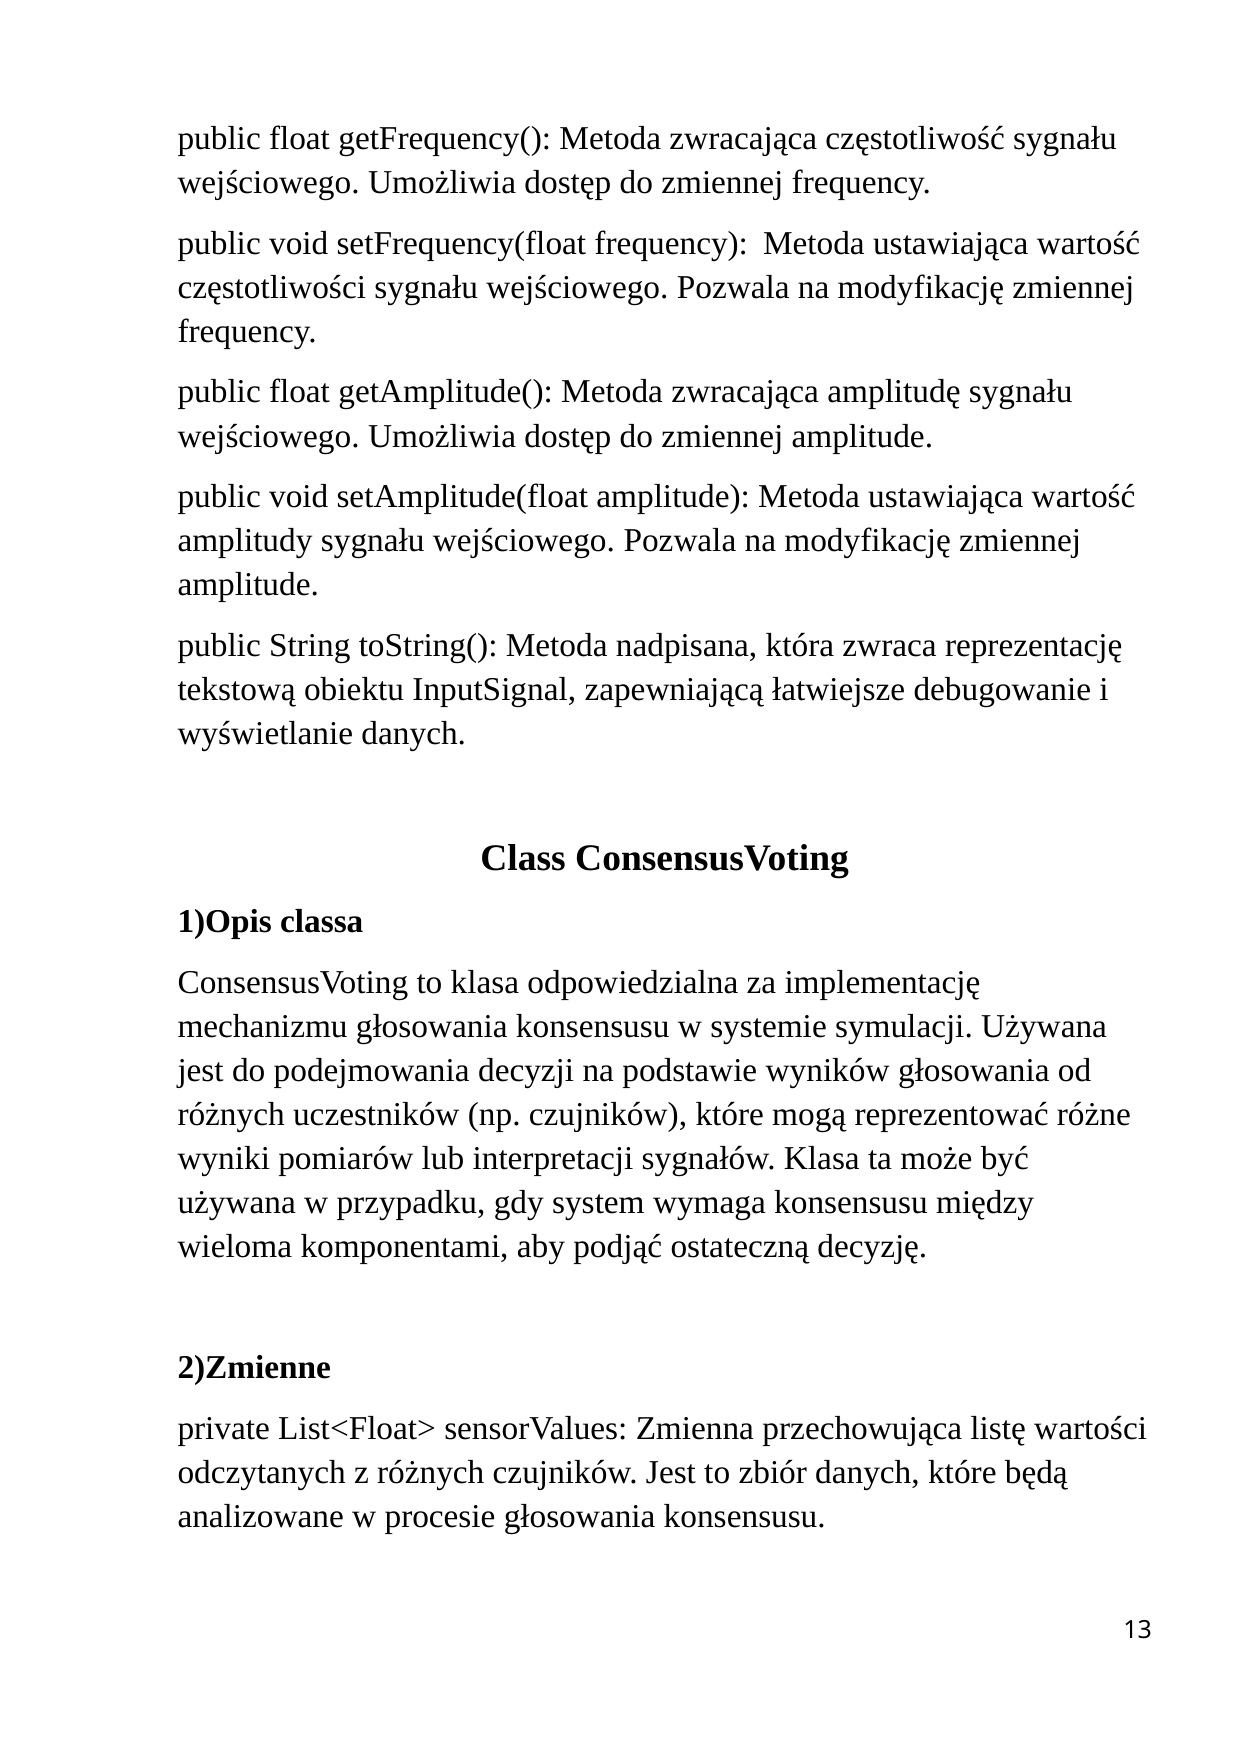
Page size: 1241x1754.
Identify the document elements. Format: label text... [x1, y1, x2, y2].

text public void setAmplitude(float amplitude): Metoda ustawiająca wartość amplitudy sygnału wejściowego. Pozwala na modyfikację zmiennej amplitude. [177, 477, 1152, 603]
text 2)Zmienne [177, 1348, 1152, 1386]
text public float getFrequency(): Metoda zwracająca częstotliwość sygnału wejściowego. Umożliwia dostęp do zmiennej frequency. [177, 118, 1152, 201]
text private List<Float> sensorValues: Zmienna przechowująca listę wartości odczytanych z różnych czujników. Jest to zbiór danych, które będą analizowane w procesie głosowania konsensusu. [177, 1408, 1152, 1535]
text public void setFrequency(float frequency): Metoda ustawiająca wartość częstotliwości sygnału wejściowego. Pozwala na modyfikację zmiennej frequency. [177, 223, 1152, 349]
text ConsensusVoting to klasa odpowiedzialna za implementację mechanizmu głosowania konsensusu w systemie symulacji. Używana jest do podejmowania decyzji na podstawie wyników głosowania od różnych uczestników (np. czujników), które mogą reprezentować różne wyniki pomiarów lub interpretacji sygnałów. Klasa ta może być używana w przypadku, gdy system wymaga konsensusu między wieloma komponentami, aby podjąć ostateczną decyzję. [177, 962, 1152, 1265]
text Class ConsensusVoting [177, 835, 1152, 878]
text public float getAmplitude(): Metoda zwracająca amplitudę sygnału wejściowego. Umożliwia dostęp do zmiennej amplitude. [177, 372, 1152, 454]
text 1)Opis classa [177, 901, 1152, 939]
text public String toString(): Metoda nadpisana, która zwraca reprezentację tekstową obiektu InputSignal, zapewniającą łatwiejsze debugowanie i wyświetlanie danych. [177, 625, 1152, 752]
